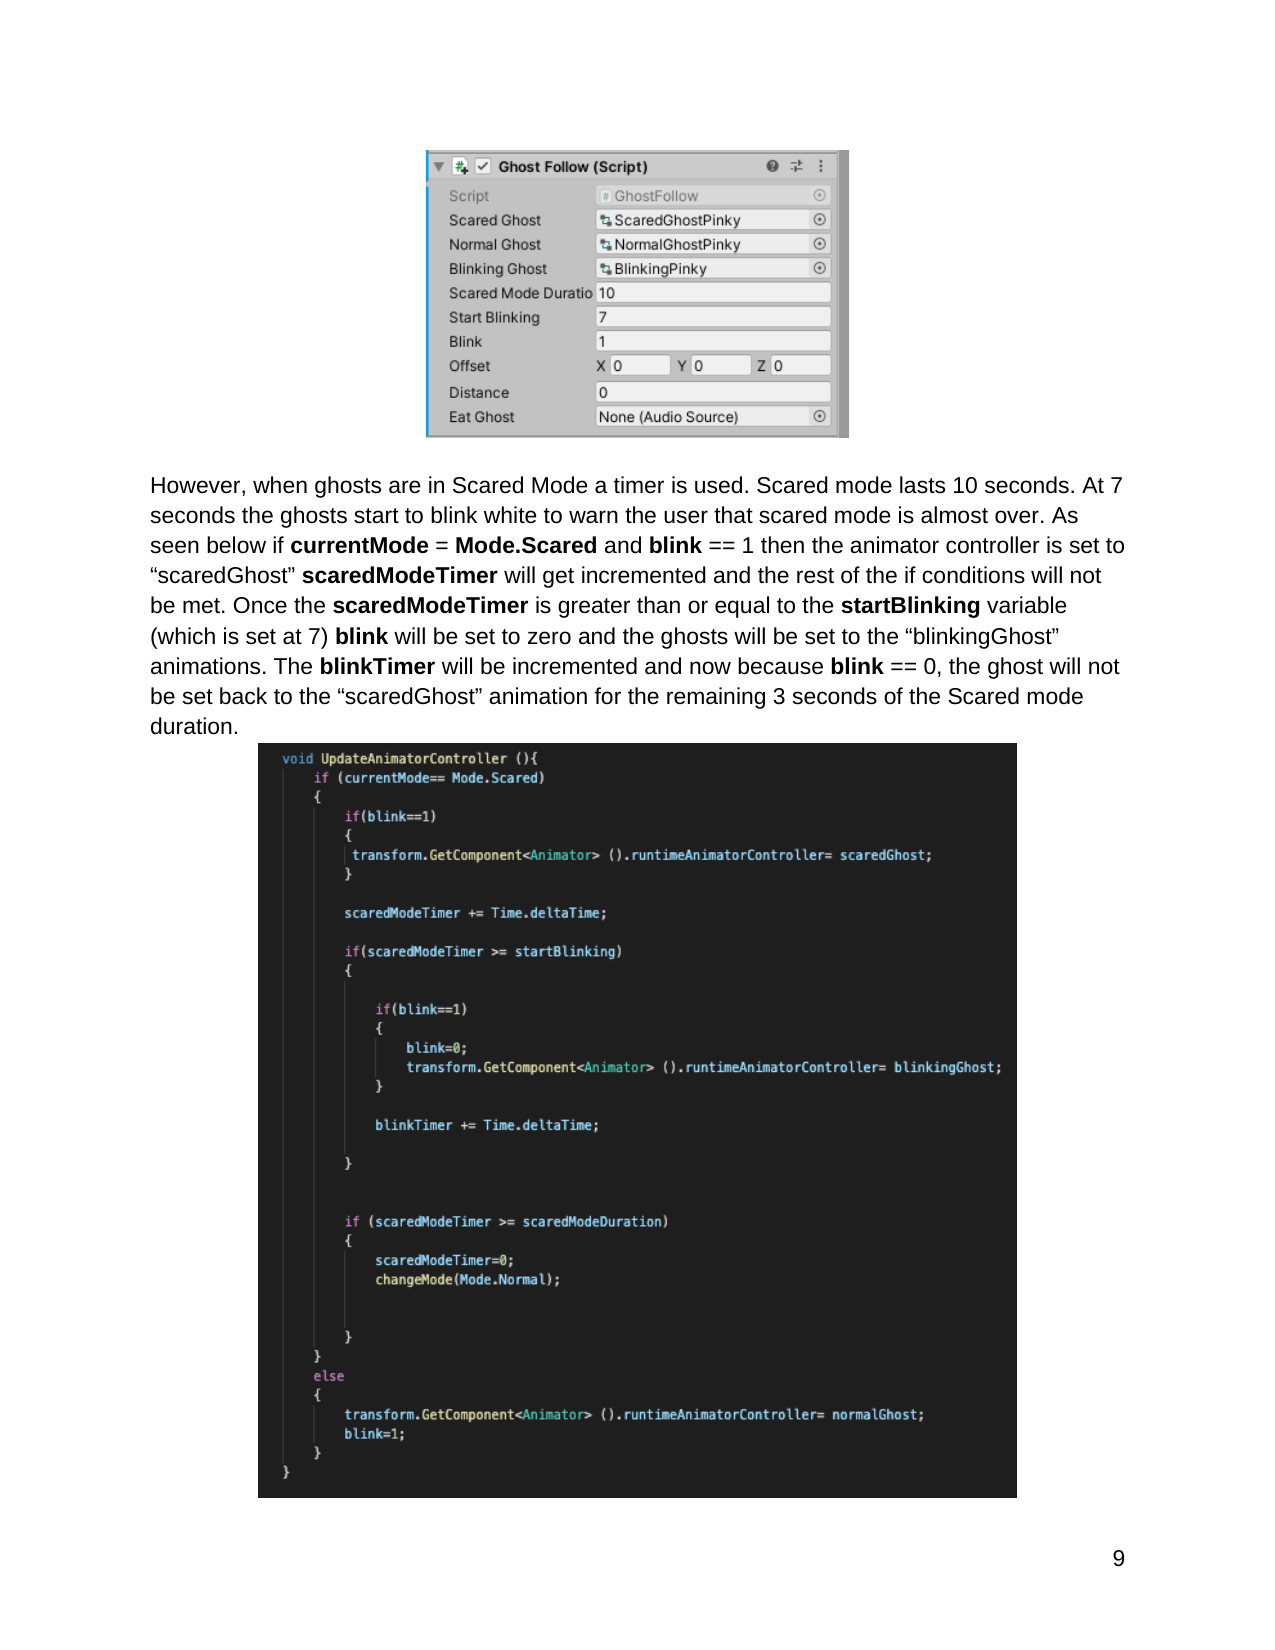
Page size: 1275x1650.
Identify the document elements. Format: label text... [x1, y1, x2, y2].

picture [425, 150, 850, 438]
text However, when ghosts are in Scared Mode a timer is used. Scared mode lasts 10 seconds. At 7 seconds the ghosts start to blink white to warn the user that scared mode is almost over. As seen below if currentMode = Mode.Scared and blink == 1 then the animator controller is set to “scaredGhost” scaredModeTimer will get incremented and the rest of the if conditions will not be met. Once the scaredModeTimer is greater than or equal to the startBlinking variable (which is set at 7) blink will be set to zero and the ghosts will be set to the “blinkingGhost” animations. The blinkTimer will be incremented and now because blink == 0, the ghost will not be set back to the “scaredGhost” animation for the remaining 3 seconds of the Scared mode duration. [150, 472, 1125, 739]
picture [258, 743, 1017, 1498]
